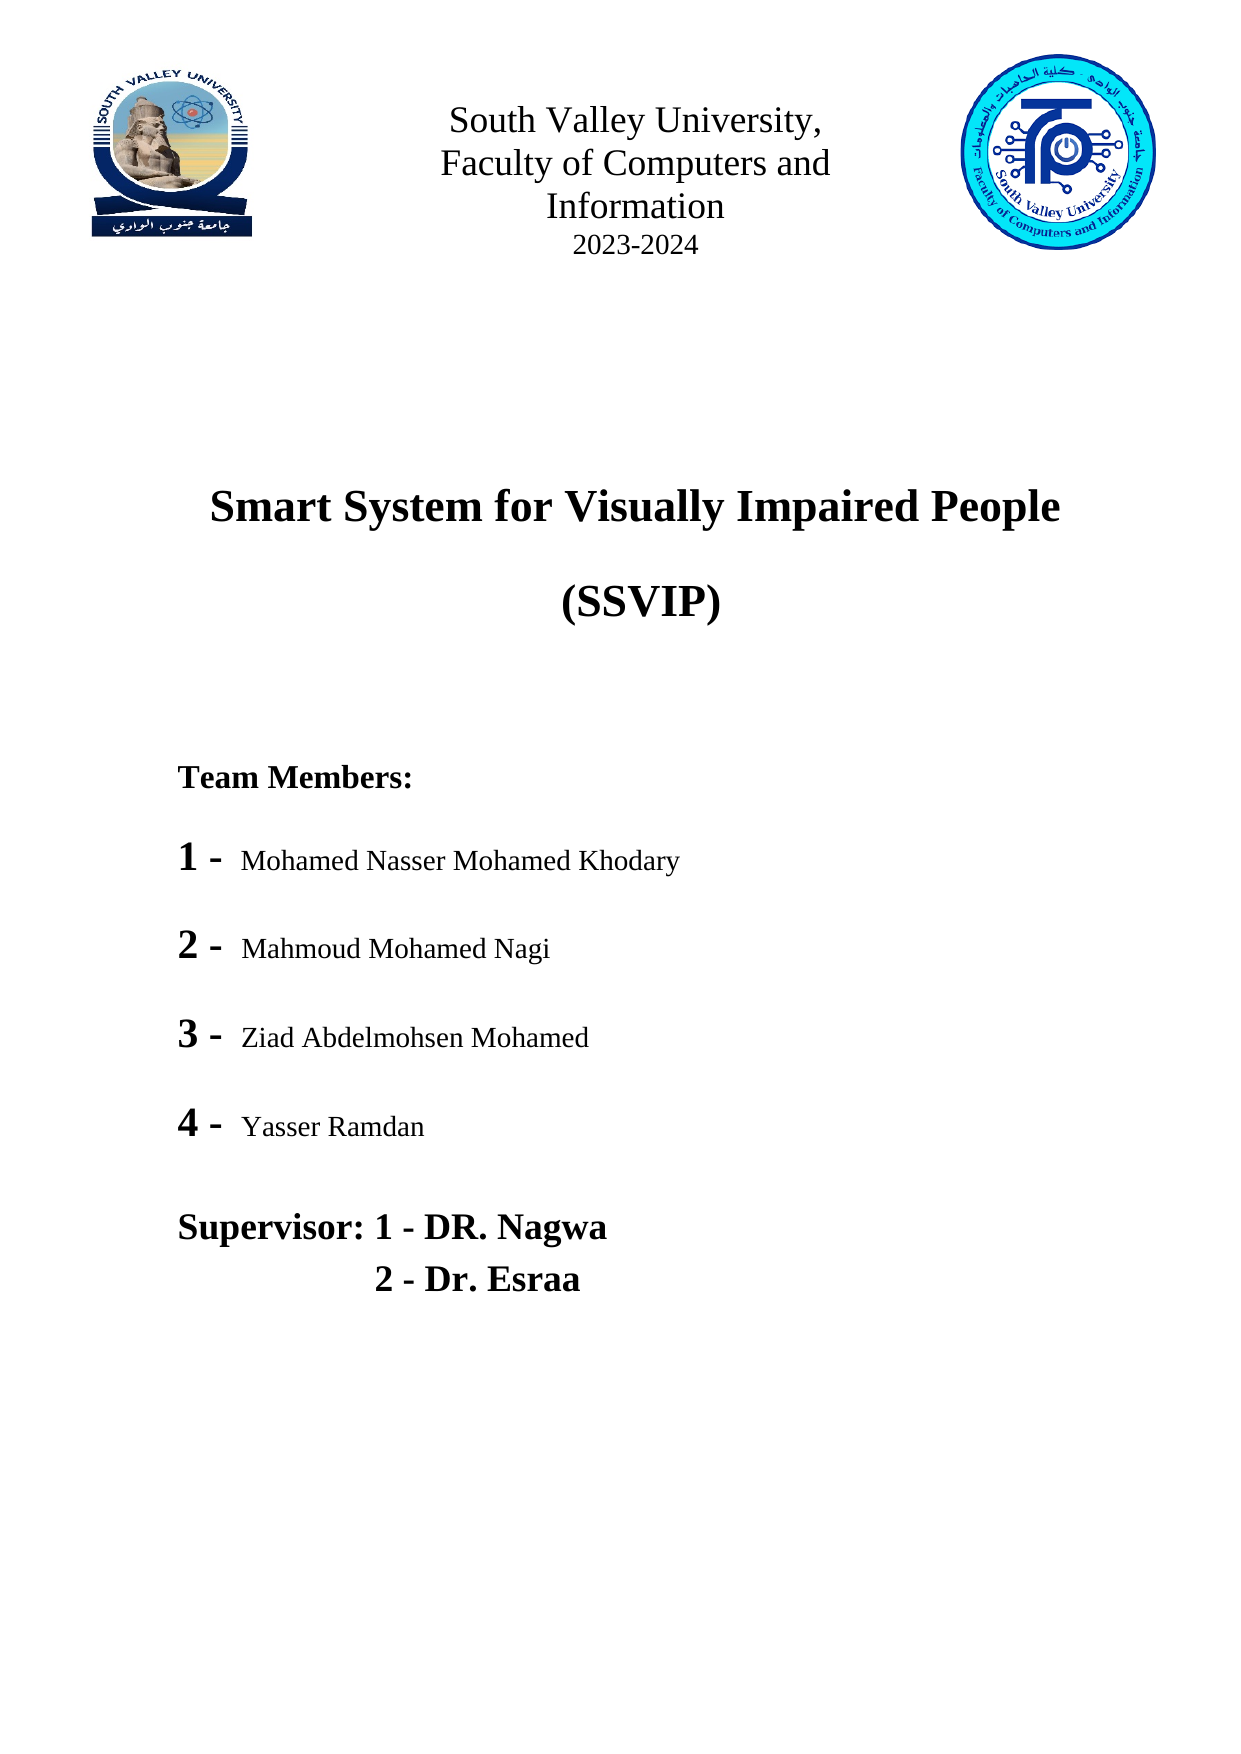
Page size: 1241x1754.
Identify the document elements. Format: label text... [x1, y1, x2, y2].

text 2023-2024 [426, 227, 844, 260]
text 2 - Mahmoud Mohamed Nagi [177, 920, 1209, 968]
text 4 - Yasser Ramdan [177, 1097, 1209, 1145]
text South Valley University, Faculty of Computers and Information [426, 97, 844, 227]
text 3 - Ziad Abdelmohsen Mohamed [177, 1008, 1209, 1056]
text 2 - Dr. Esraa [177, 1256, 1209, 1299]
picture [960, 54, 1156, 250]
text 1 - Mohamed Nasser Mohamed Khodary [177, 831, 1209, 879]
text Supervisor: 1 - DR. Nagwa [177, 1204, 1209, 1248]
title Smart System for Visually Impaired People (SSVIP) [209, 478, 1063, 626]
subtitle Team Members: [177, 757, 1209, 796]
picture [78, 61, 262, 243]
